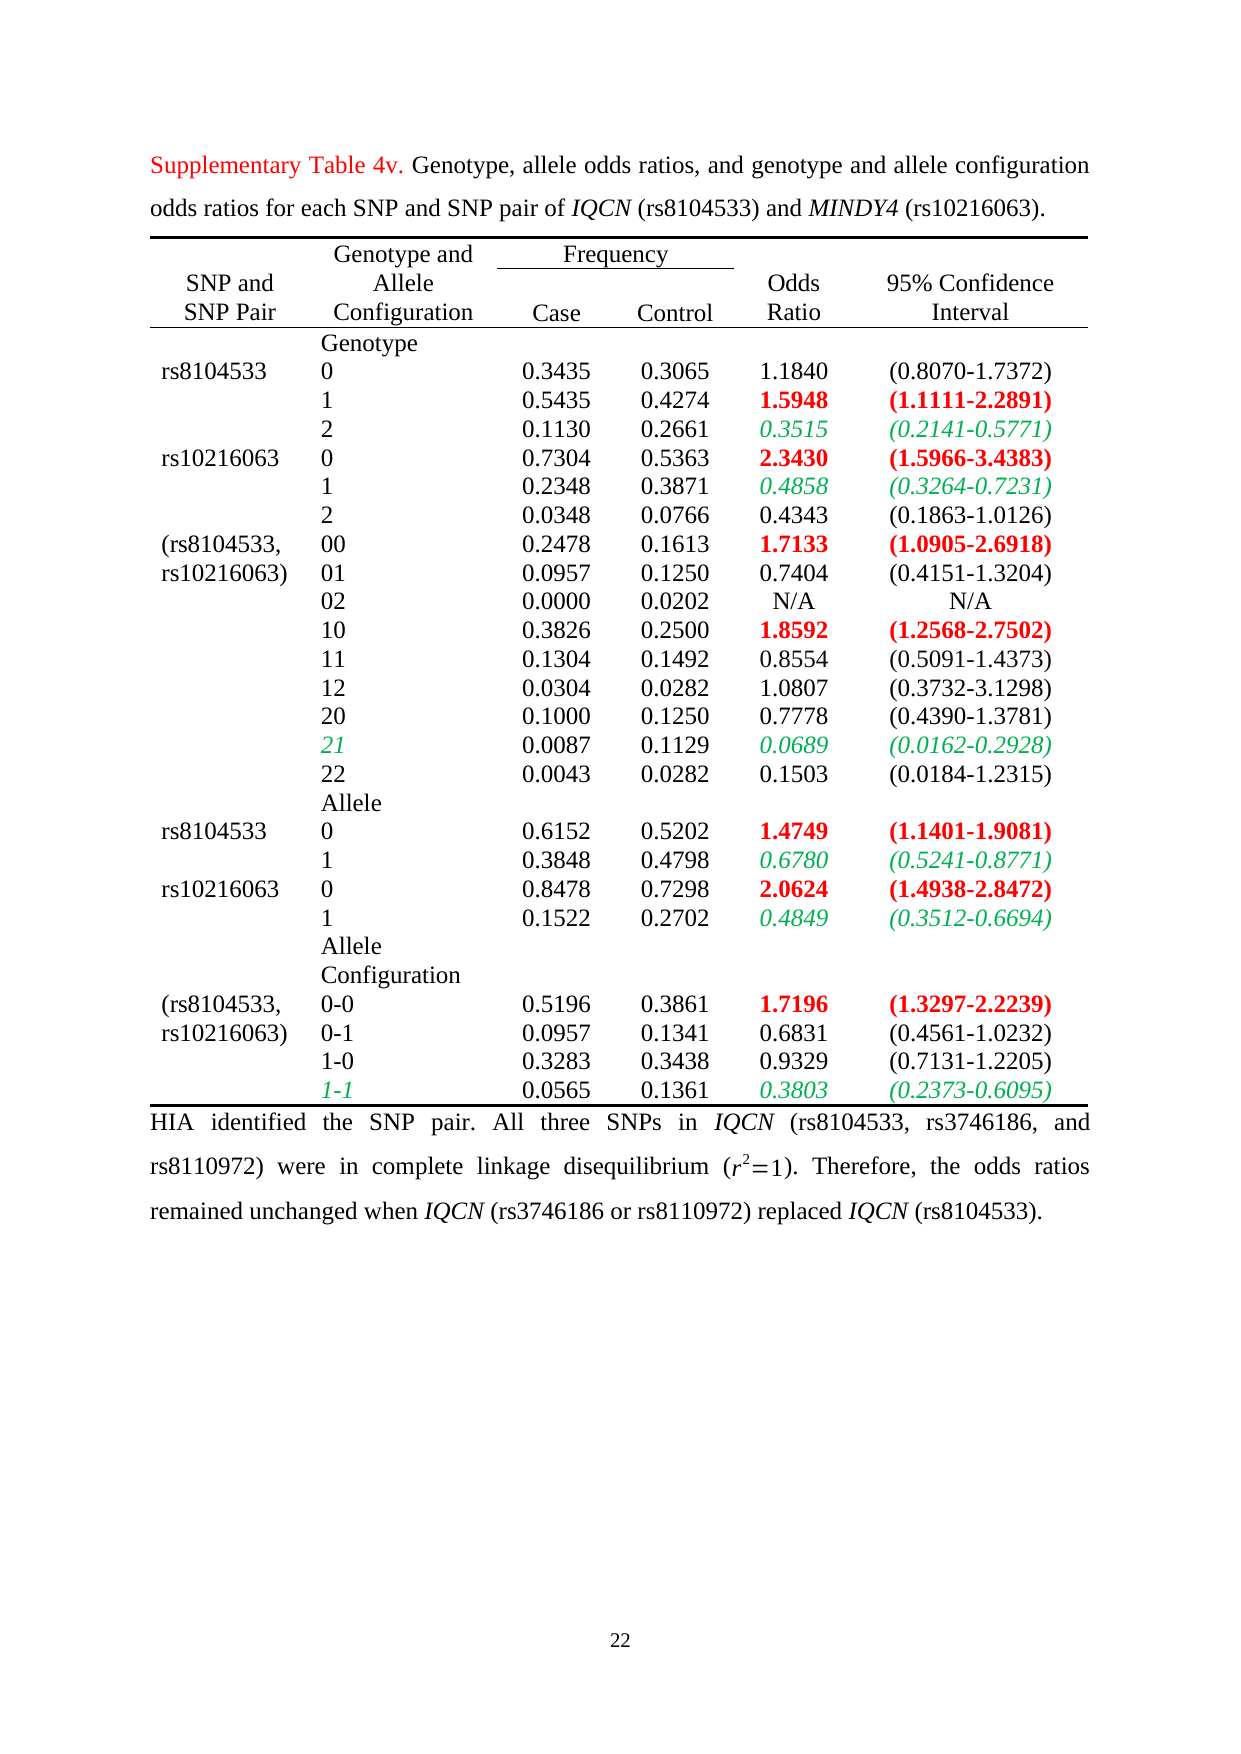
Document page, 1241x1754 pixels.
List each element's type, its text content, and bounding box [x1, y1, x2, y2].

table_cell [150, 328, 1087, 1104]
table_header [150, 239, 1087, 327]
text HIA identified the SNP pair. All three SNPs in IQCN (rs8104533, rs3746186, and rs8110972) were in complete linkage disequilibrium (). Therefore, the odds ratios remained unchanged when IQCN (rs3746186 or rs8110972) replaced IQCN (rs8104533). [150, 1107, 1090, 1224]
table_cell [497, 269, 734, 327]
text Supplementary Table 4v. Genotype, allele odds ratios, and genotype and allele configuration odds ratios for each SNP and SNP pair of IQCN (rs8104533) and MINDY4 (rs10216063). [150, 150, 1090, 222]
